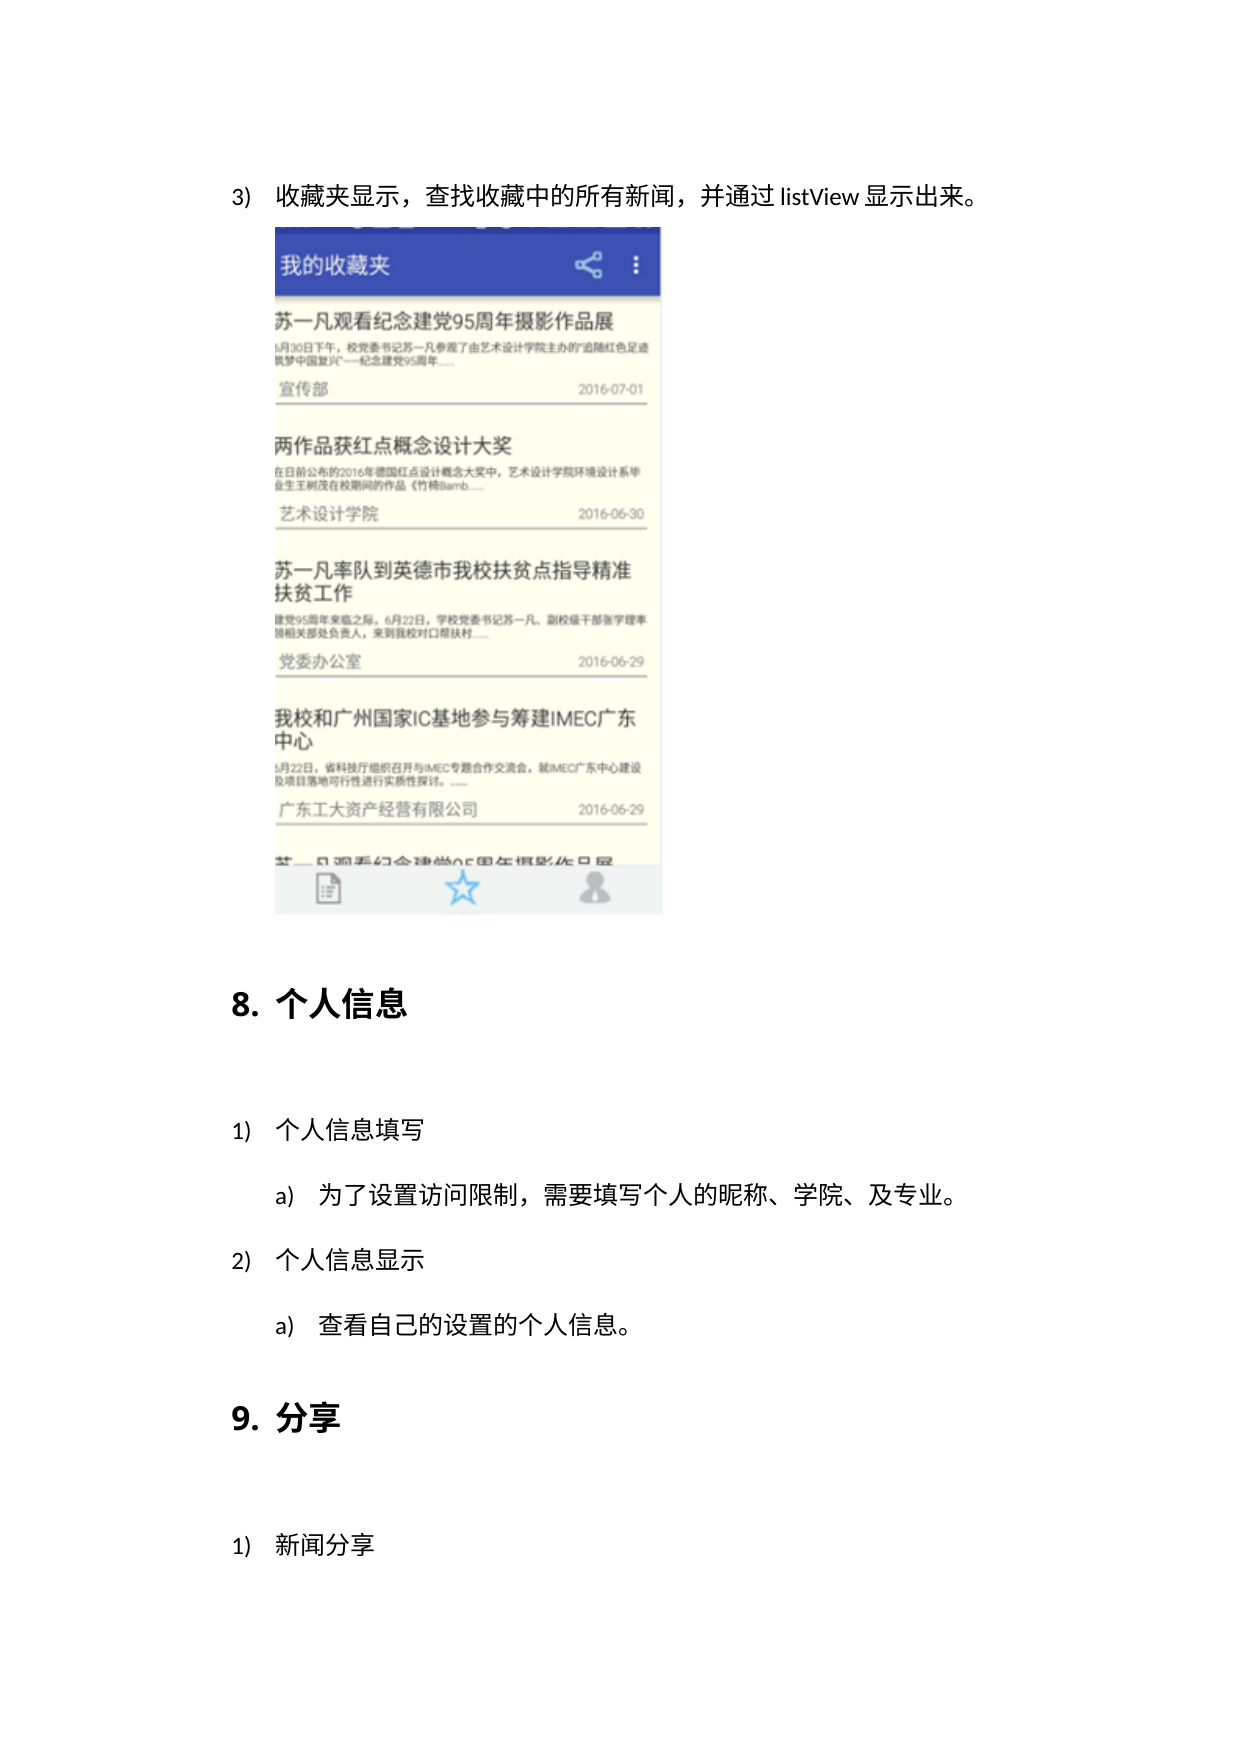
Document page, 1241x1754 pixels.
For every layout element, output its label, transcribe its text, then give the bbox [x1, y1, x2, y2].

list 收藏夹显示，查找收藏中的所有新闻，并通过listView显示出来。 [231, 162, 1053, 227]
picture [275, 227, 663, 916]
list 个人信息填写 [231, 1096, 1053, 1161]
list 查看自己的设置的个人信息。 [275, 1291, 1053, 1356]
list 为了设置访问限制，需要填写个人的昵称、学院、及专业。 [275, 1161, 1053, 1226]
list 新闻分享 [231, 1511, 1053, 1576]
subtitle 分享 [231, 1383, 1053, 1448]
subtitle 个人信息 [231, 969, 1053, 1034]
list 个人信息显示 [231, 1226, 1053, 1291]
